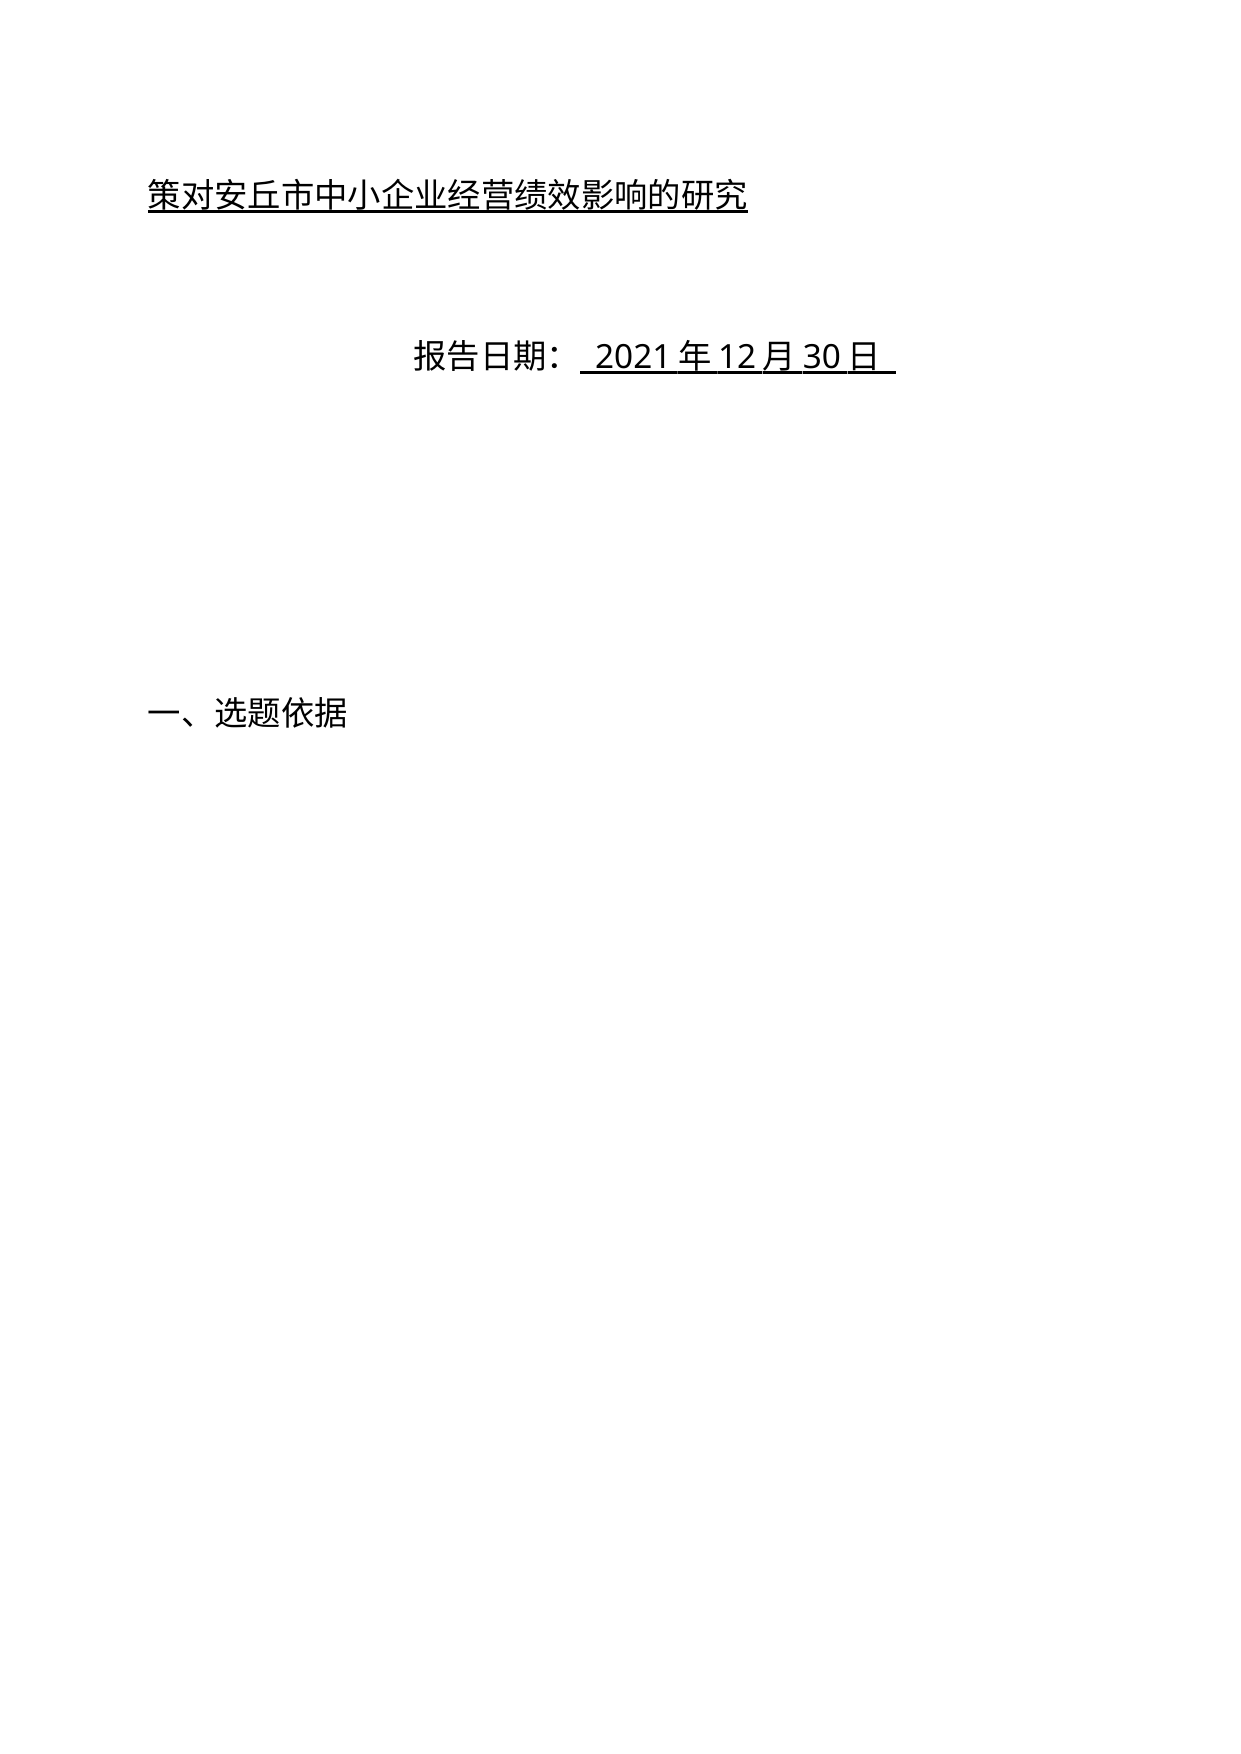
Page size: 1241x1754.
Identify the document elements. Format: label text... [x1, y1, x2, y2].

text 一、选题依据 [148, 679, 1122, 744]
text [148, 161, 1122, 226]
text 报告日期： 2021年12月30日 [148, 322, 1122, 387]
